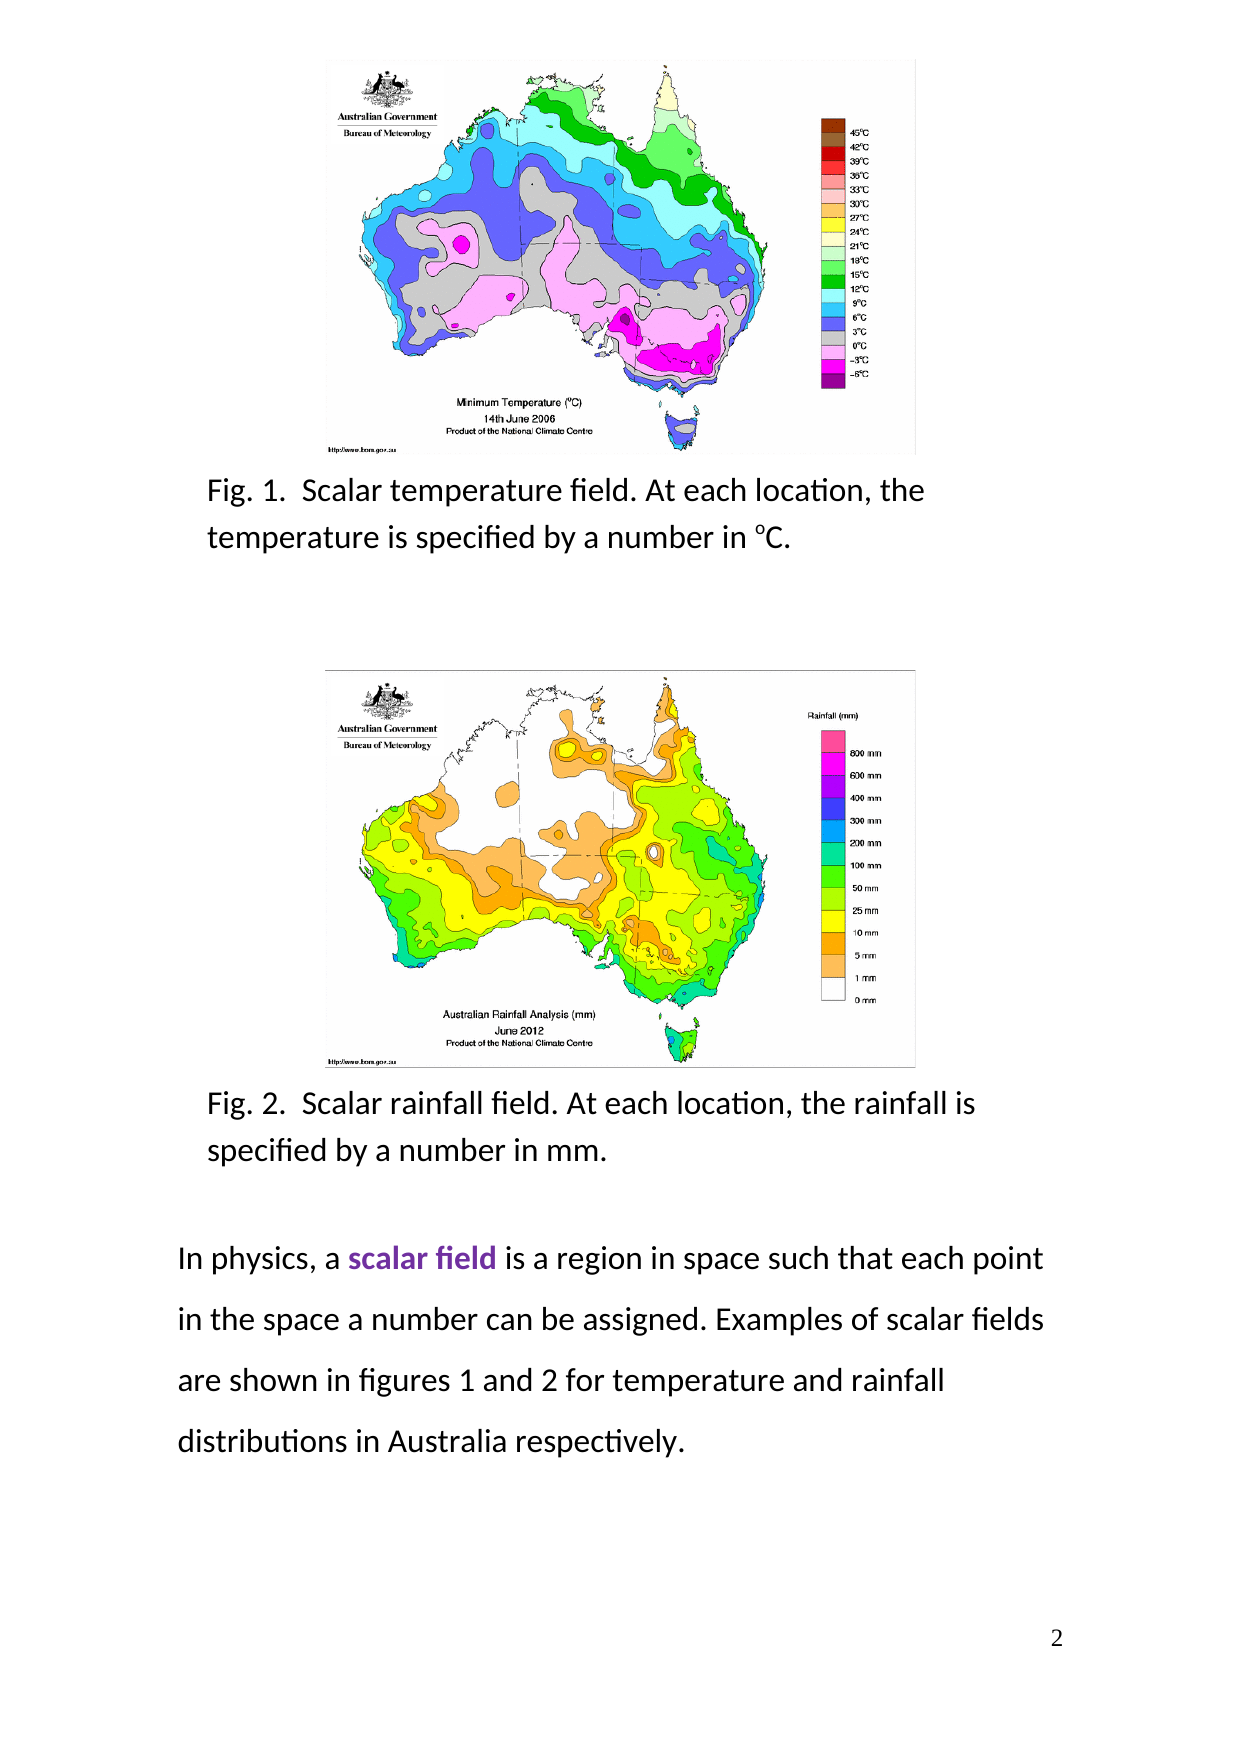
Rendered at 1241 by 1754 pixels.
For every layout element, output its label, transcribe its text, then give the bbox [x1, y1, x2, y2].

text In physics, a scalar field is a region in space such that each point in the space a number can be assigned. Examples of scalar fields are shown in figures 1 and 2 for temperature and rainfall distributions in Australia respectively. [177, 1237, 1063, 1461]
picture [325, 59, 916, 455]
picture [325, 670, 916, 1068]
text Fig. 2. Scalar rainfall field. At each location, the rainfall is specified by a number in mm. [207, 1082, 1034, 1170]
text Fig. 1. Scalar temperature field. At each location, the temperature is specified by a number in oC. [207, 469, 1034, 557]
